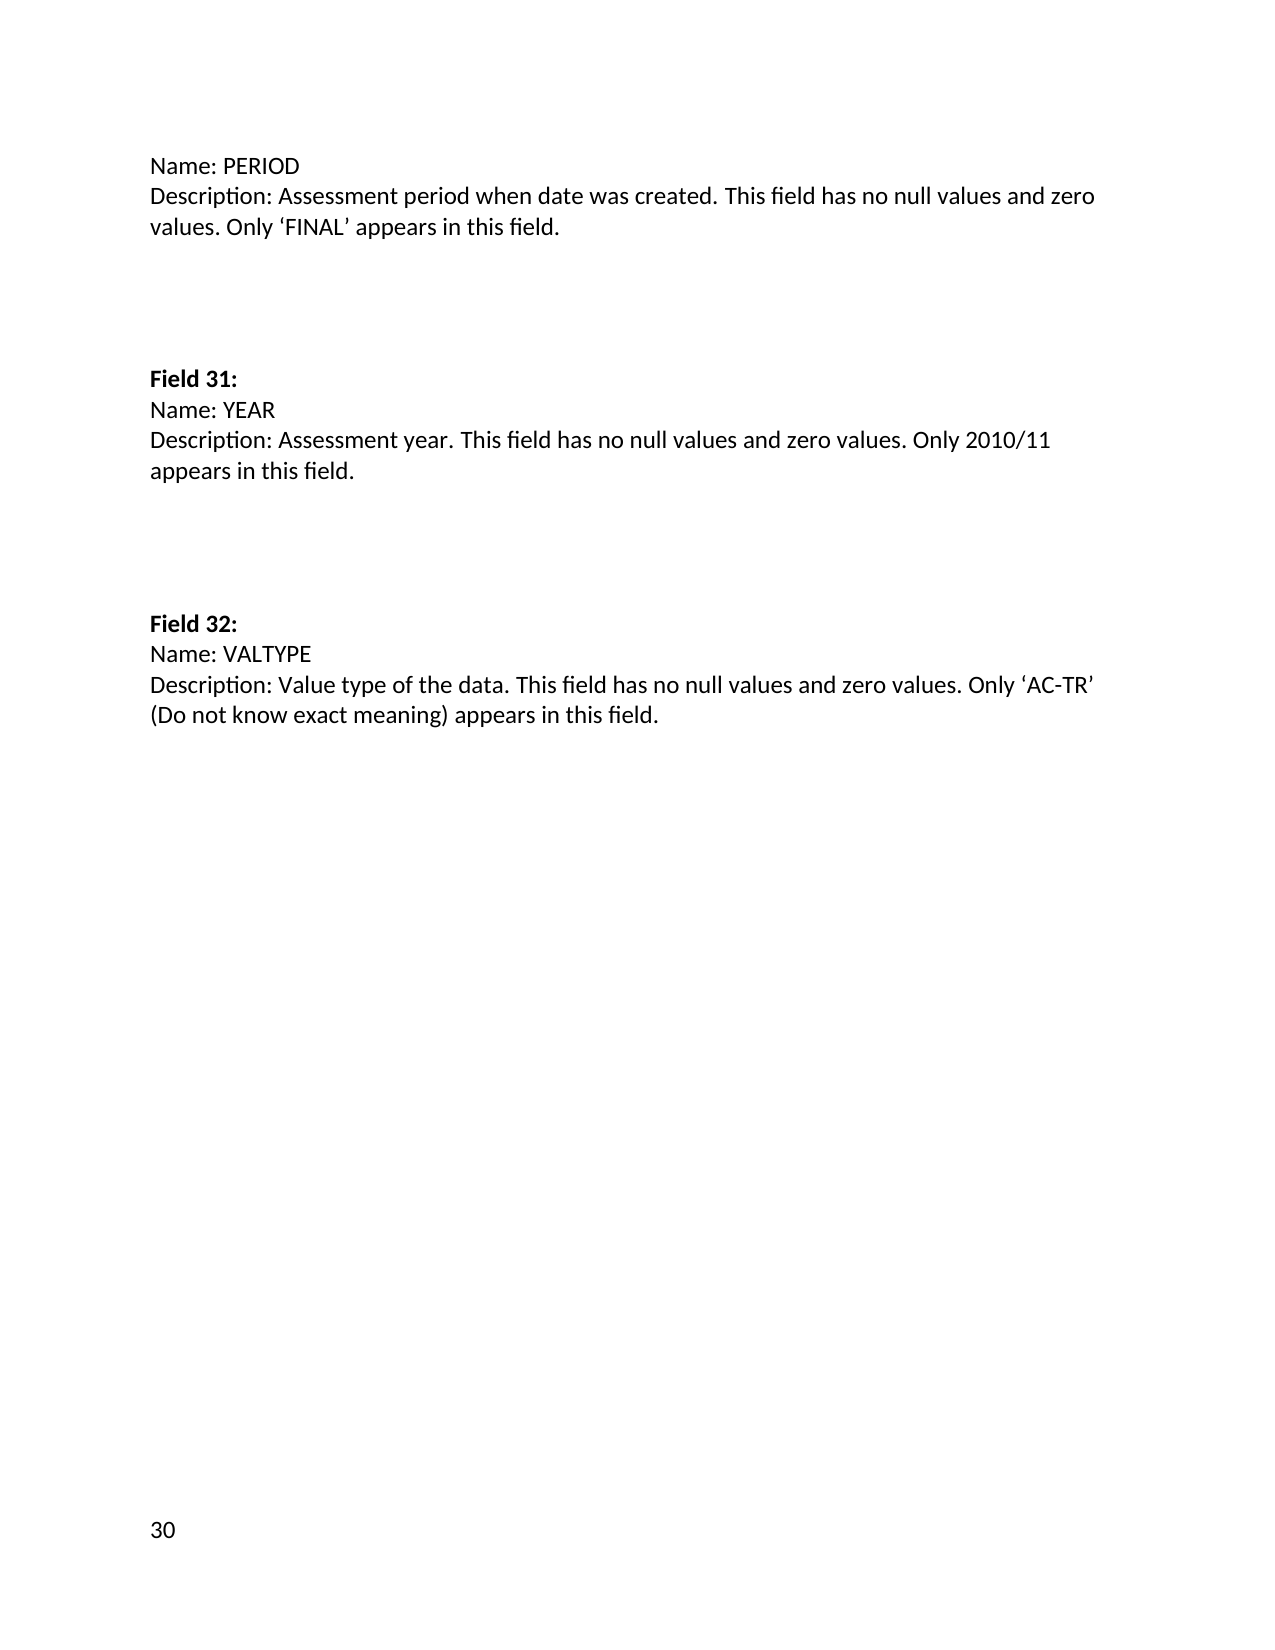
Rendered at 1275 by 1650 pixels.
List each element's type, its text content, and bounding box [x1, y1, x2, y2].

text Description: Assessment year. This field has no null values and zero values. Only 2010/11 appears in this field. [150, 425, 1125, 486]
text Name: PERIOD [150, 150, 1125, 181]
text Field 31: [150, 364, 1125, 394]
text Description: Value type of the data. This field has no null values and zero values. Only ‘AC-TR’ (Do not know exact meaning) appears in this field. [150, 669, 1125, 730]
text Field 32: [150, 608, 1125, 638]
text Description: Assessment period when date was created. This field has no null values and zero values. Only ‘FINAL’ appears in this field. [150, 181, 1125, 242]
text Name: VALTYPE [150, 638, 1125, 669]
text Name: YEAR [150, 394, 1125, 425]
